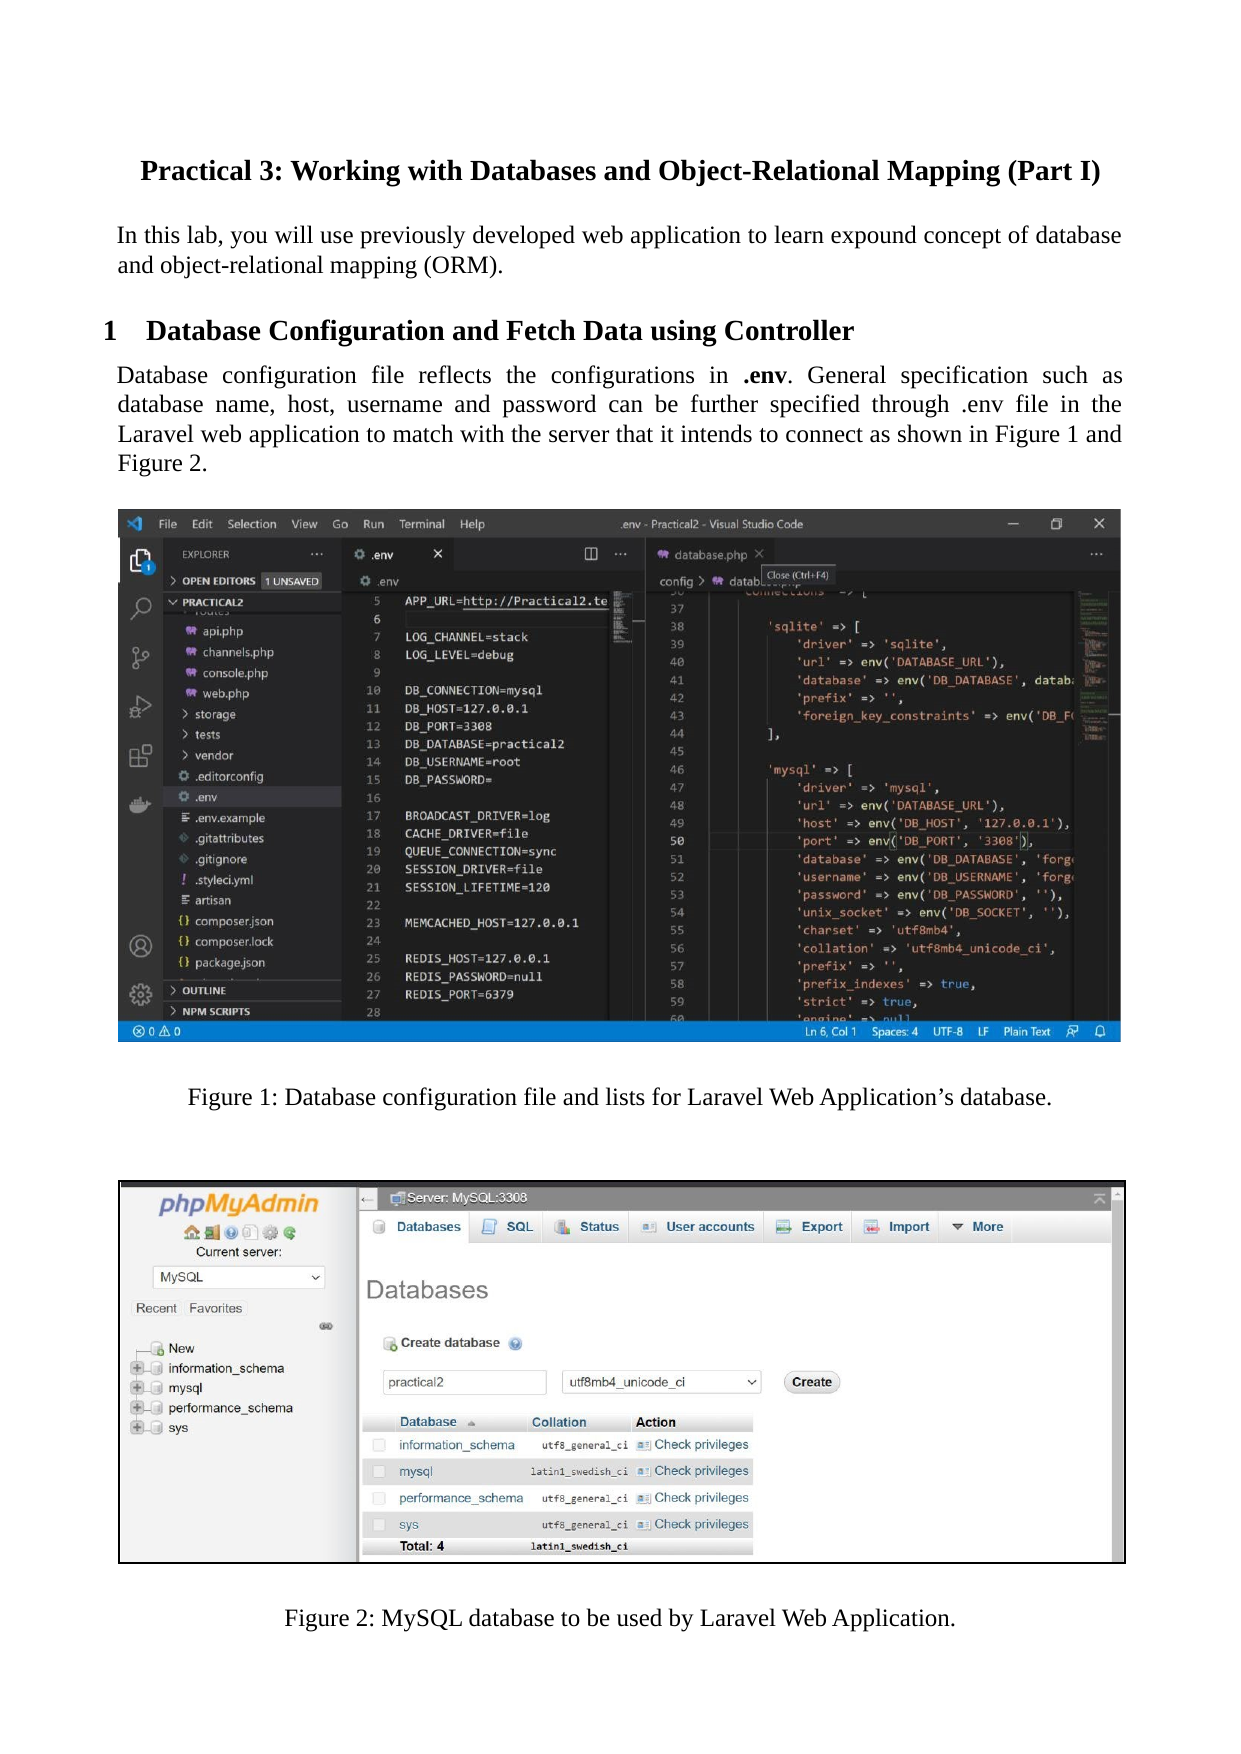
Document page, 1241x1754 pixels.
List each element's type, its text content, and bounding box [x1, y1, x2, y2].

subtitle Database Configuration and Fetch Data using Controller [103, 313, 1144, 347]
picture [121, 1182, 1124, 1562]
text Database configuration file reflects the configurations in .env. General specification such as database name, host, username and password can be further specified through .env file in the Laravel web application to match with the server that it intends to connect as shown in Figure 1 and Figure 2. [116, 360, 1123, 477]
text Practical 3: Working with Databases and Object-Relational Mapping (Part I) [104, 153, 1137, 186]
text Figure 2: MySQL database to be used by Laravel Web Application. [104, 1603, 1136, 1632]
picture [118, 509, 1121, 1042]
text In this lab, you will use previously developed web application to learn expound concept of database and object-relational mapping (ORM). [116, 220, 1123, 278]
text Figure 1: Database configuration file and lists for Laravel Web Application’s database. [104, 1082, 1136, 1111]
